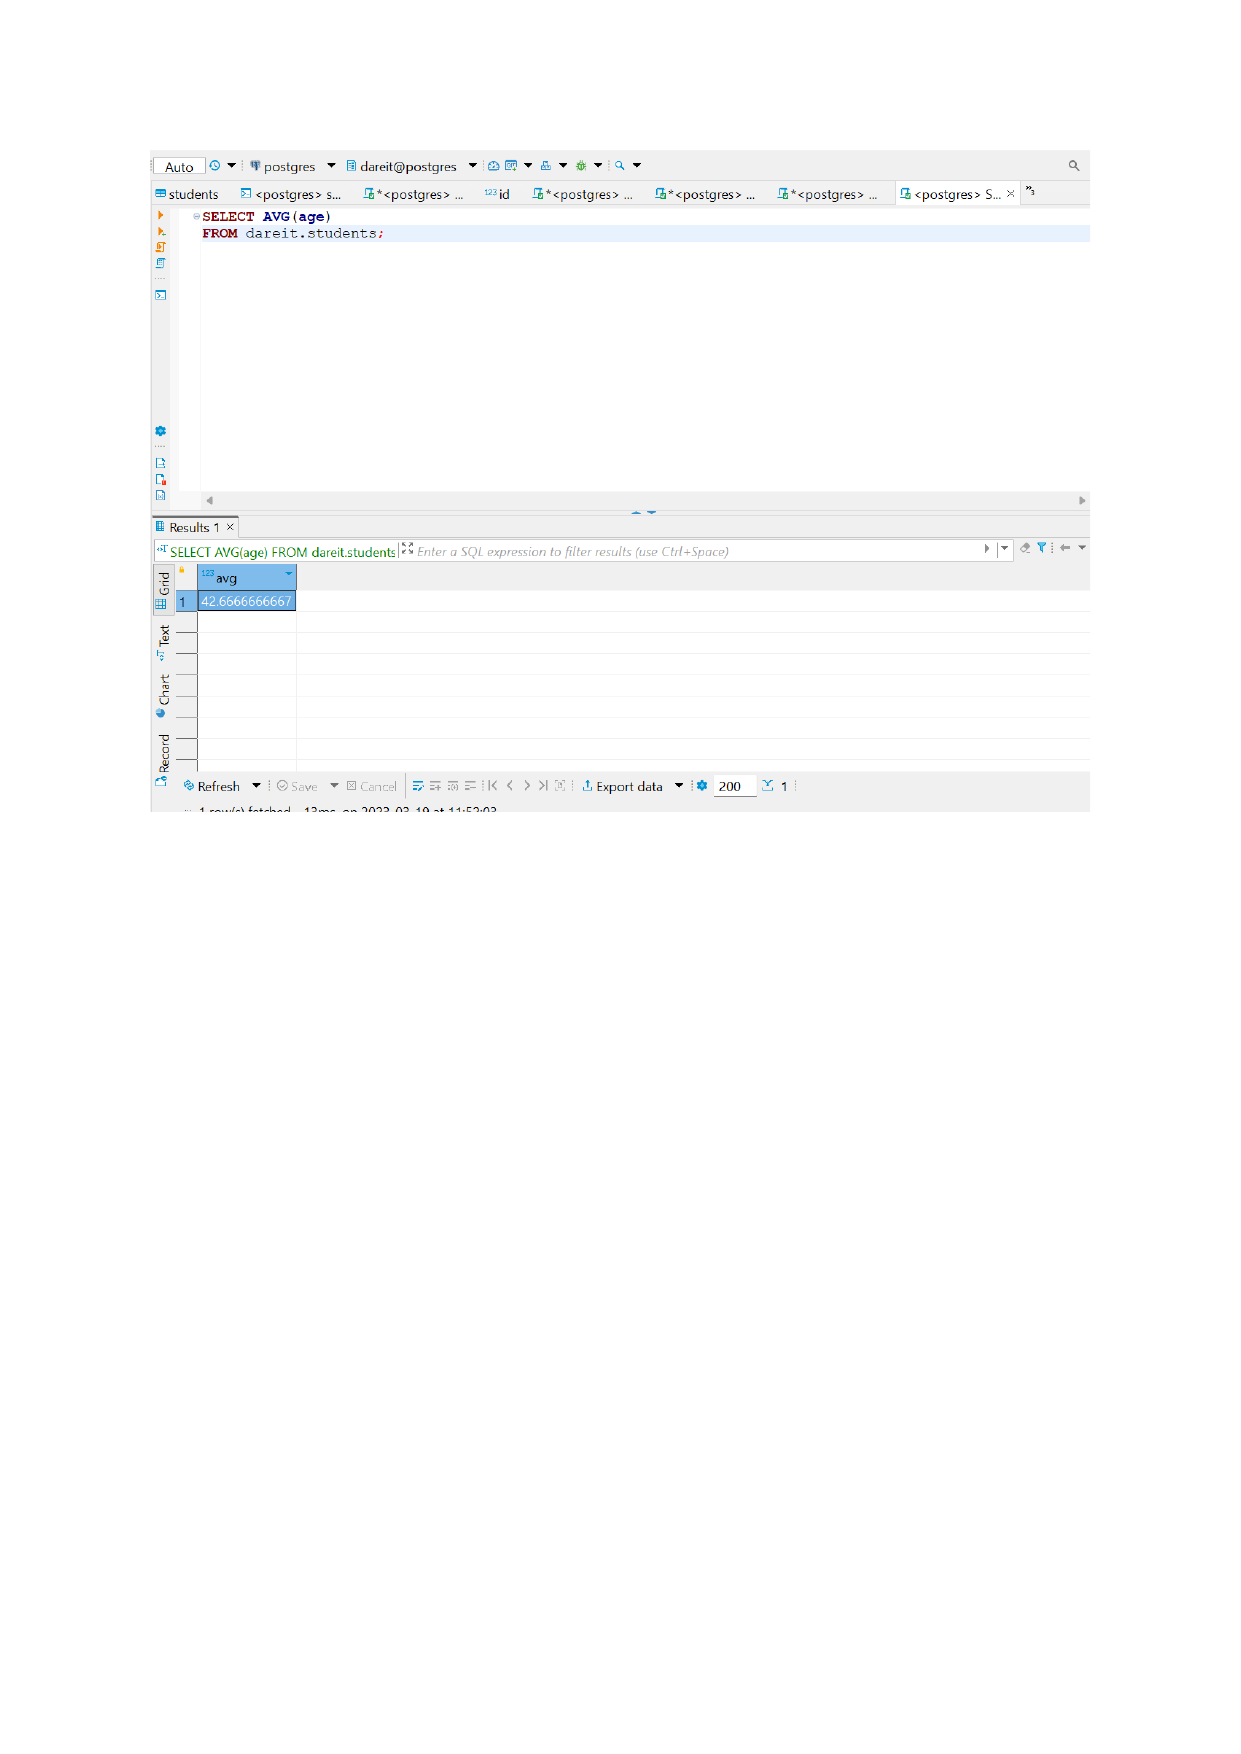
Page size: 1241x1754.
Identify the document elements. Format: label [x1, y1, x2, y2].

picture [150, 150, 1091, 812]
